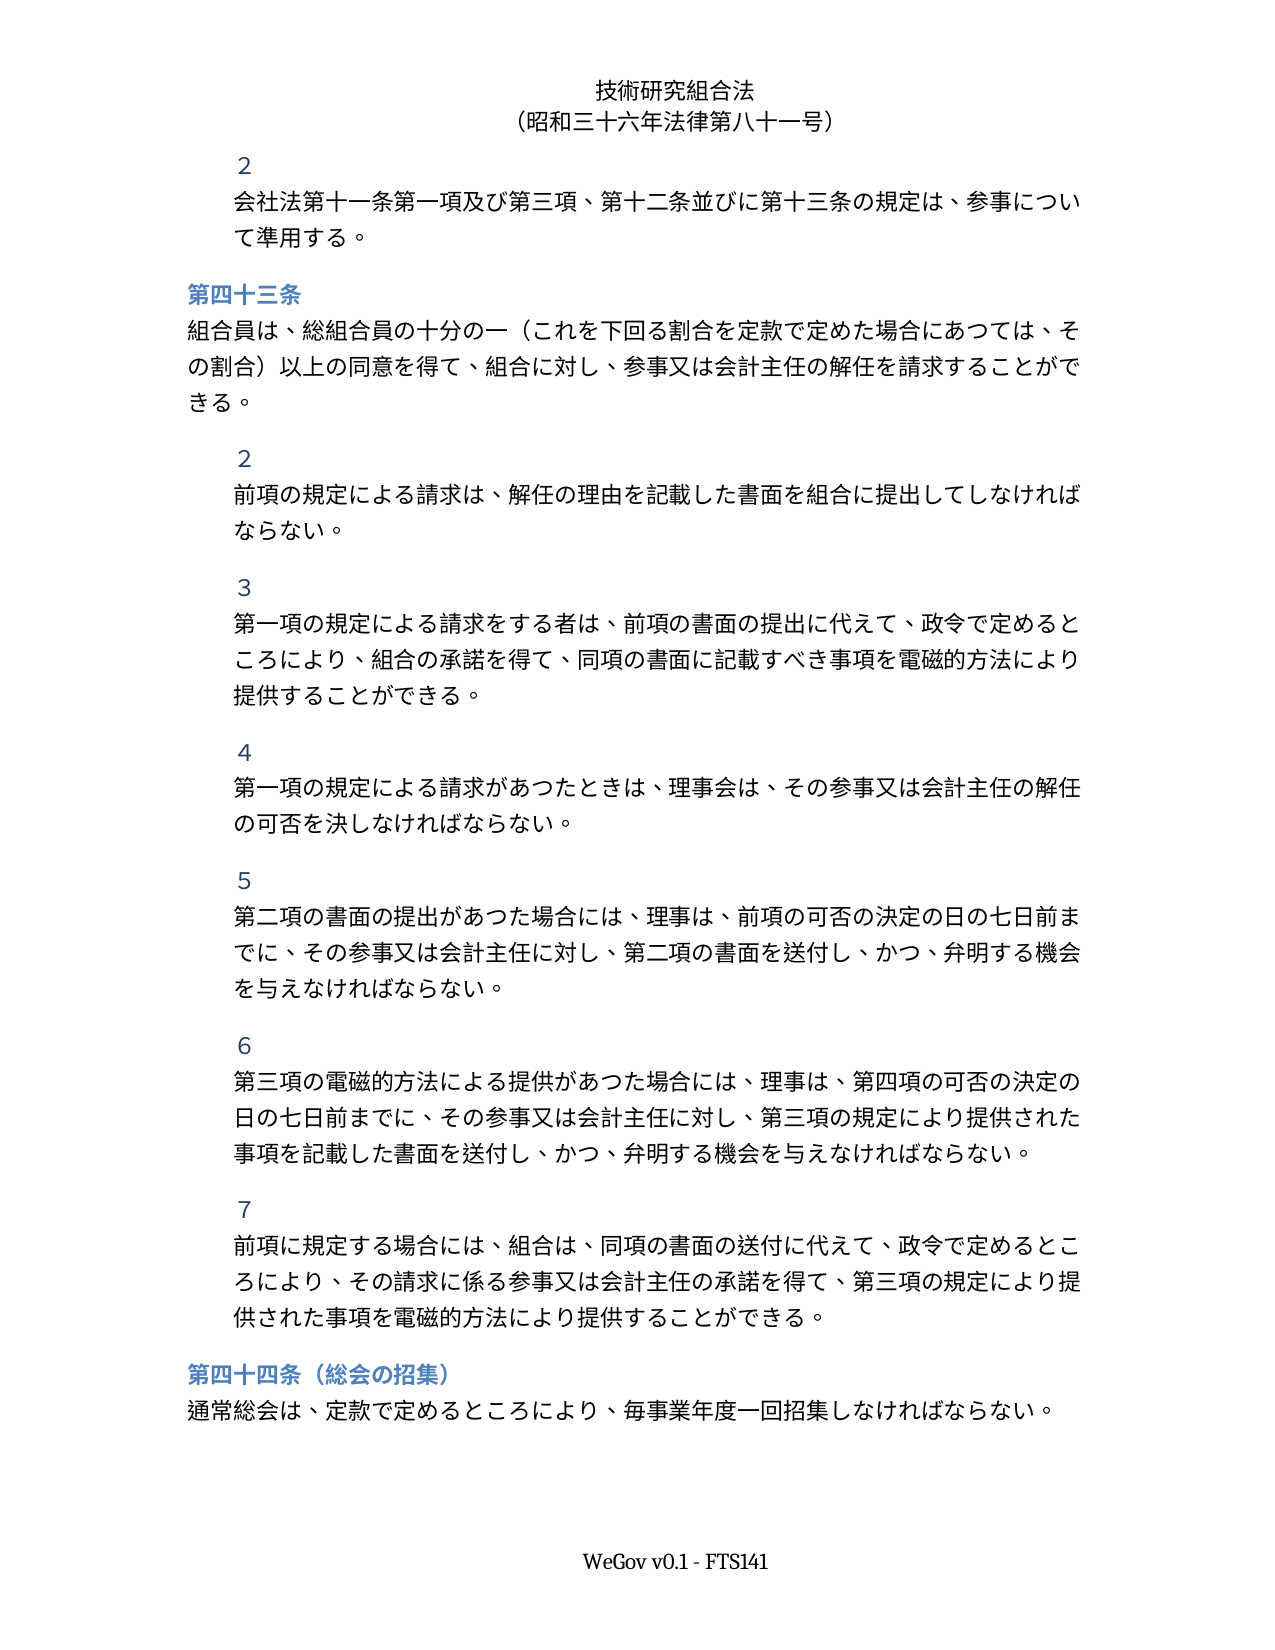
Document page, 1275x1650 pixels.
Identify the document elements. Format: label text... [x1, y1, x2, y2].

subtitle ３ [233, 572, 1087, 603]
text 第一項の規定による請求があつたときは、理事会は、その参事又は会計主任の解任の可否を決しなければならない。 [233, 772, 1087, 839]
text 通常総会は、定款で定めるところにより、毎事業年度一回招集しなければならない。 [187, 1395, 1087, 1426]
subtitle ４ [233, 736, 1087, 768]
text 前項の規定による請求は、解任の理由を記載した書面を組合に提出してしなければならない。 [233, 479, 1087, 546]
subtitle 第四十三条 [187, 279, 1087, 310]
text 第一項の規定による請求をする者は、前項の書面の提出に代えて、政令で定めるところにより、組合の承諾を得て、同項の書面に記載すべき事項を電磁的方法により提供することができる。 [233, 608, 1087, 711]
text 会社法第十一条第一項及び第三項、第十二条並びに第十三条の規定は、参事について準用する。 [233, 186, 1087, 253]
text 前項に規定する場合には、組合は、同項の書面の送付に代えて、政令で定めるところにより、その請求に係る参事又は会計主任の承諾を得て、第三項の規定により提供された事項を電磁的方法により提供することができる。 [233, 1230, 1087, 1333]
subtitle ７ [233, 1194, 1087, 1226]
subtitle ６ [233, 1030, 1087, 1061]
text 第三項の電磁的方法による提供があつた場合には、理事は、第四項の可否の決定の日の七日前までに、その参事又は会計主任に対し、第三項の規定により提供された事項を記載した書面を送付し、かつ、弁明する機会を与えなければならない。 [233, 1066, 1087, 1169]
subtitle 第四十四条（総会の招集） [187, 1359, 1087, 1390]
text 組合員は、総組合員の十分の一（これを下回る割合を定款で定めた場合にあつては、その割合）以上の同意を得て、組合に対し、参事又は会計主任の解任を請求することができる。 [187, 314, 1087, 418]
subtitle ２ [233, 150, 1087, 181]
subtitle ５ [233, 865, 1087, 896]
text 第二項の書面の提出があつた場合には、理事は、前項の可否の決定の日の七日前までに、その参事又は会計主任に対し、第二項の書面を送付し、かつ、弁明する機会を与えなければならない。 [233, 901, 1087, 1004]
subtitle ２ [233, 443, 1087, 474]
